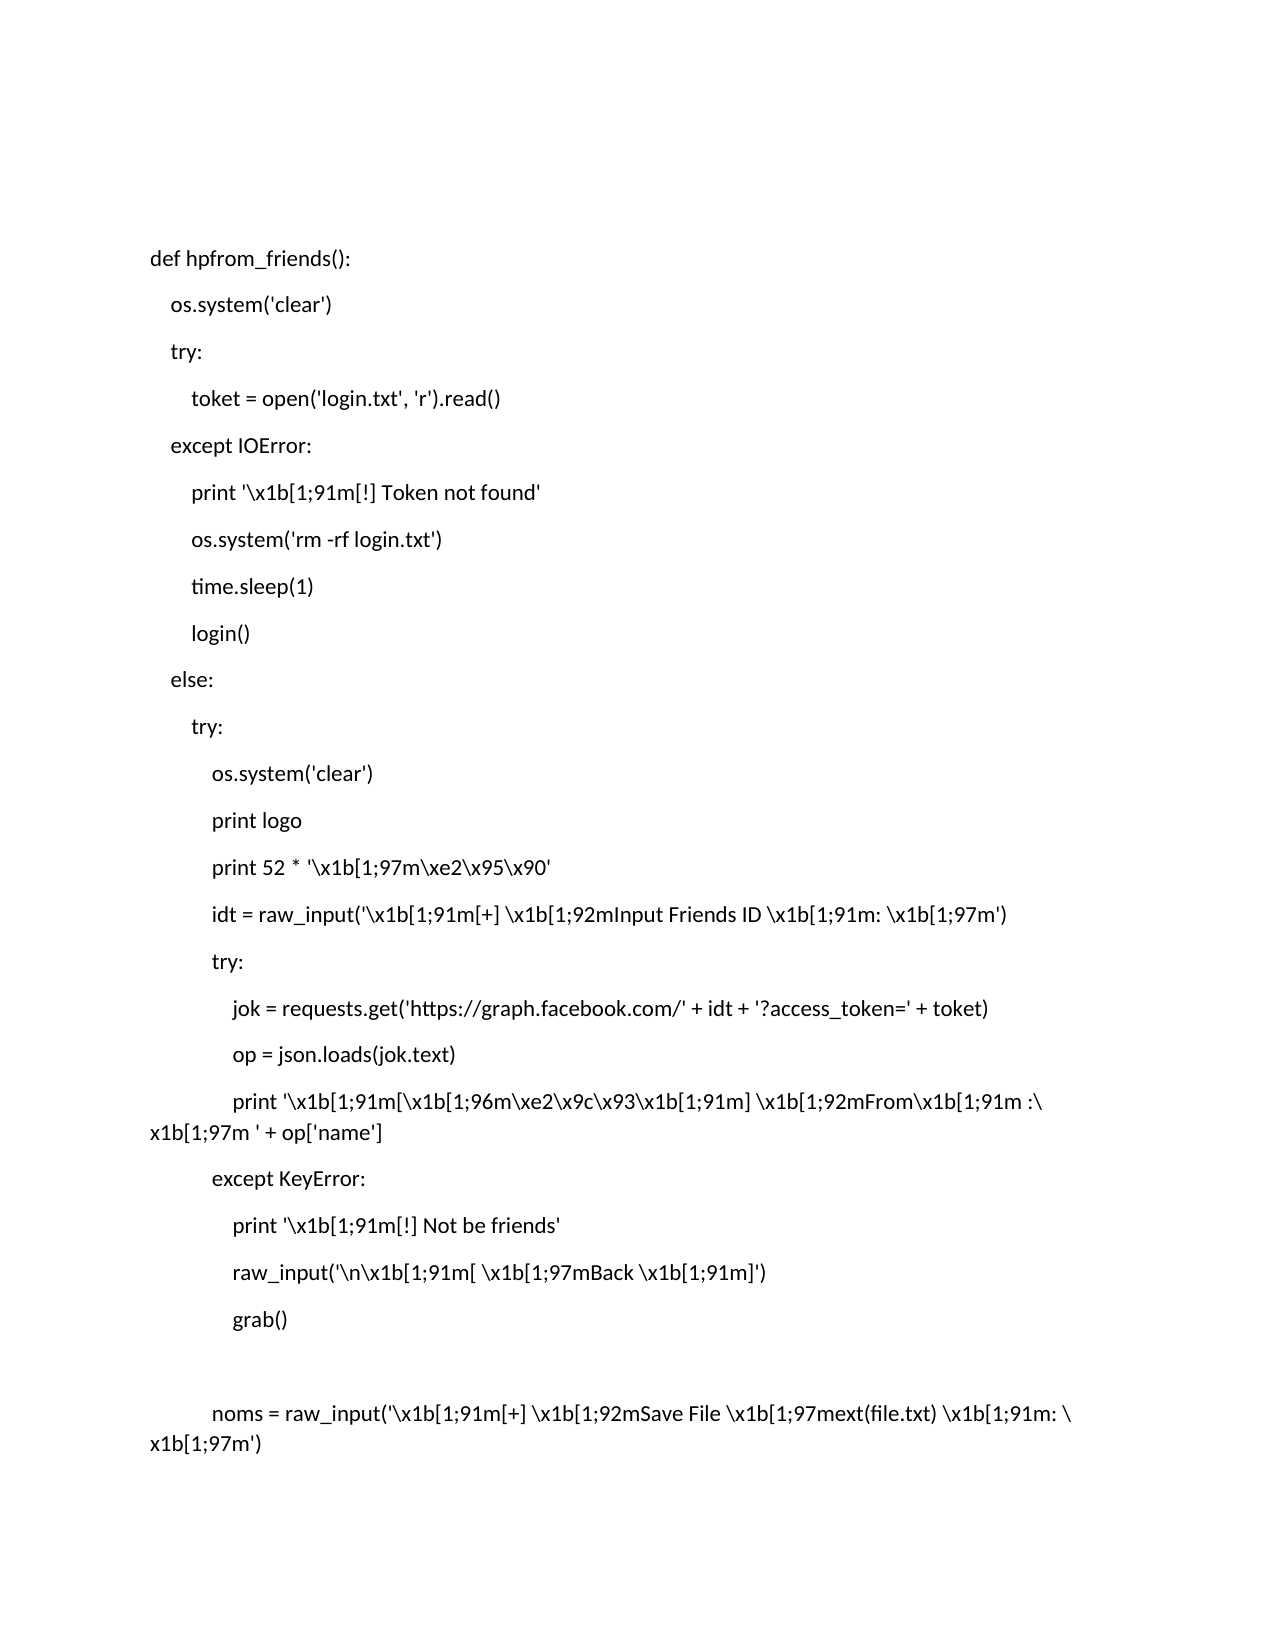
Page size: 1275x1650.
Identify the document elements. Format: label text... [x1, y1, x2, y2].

text jok = requests.get('https://graph.facebook.com/' + idt + '?access_token=' + toket) [150, 994, 1125, 1022]
text def hpfrom_friends(): [150, 244, 1125, 272]
text else: [150, 666, 1125, 694]
text login() [150, 619, 1125, 647]
text grab() [150, 1305, 1125, 1333]
text print '\x1b[1;91m[!] Not be friends' [150, 1211, 1125, 1239]
text print 52 * '\x1b[1;97m\xe2\x95\x90' [150, 853, 1125, 881]
text except KeyError: [150, 1164, 1125, 1193]
text print logo [150, 806, 1125, 834]
text op = json.loads(jok.text) [150, 1041, 1125, 1069]
text idt = raw_input('\x1b[1;91m[+] \x1b[1;92mInput Friends ID \x1b[1;91m: \x1b[1;97m') [150, 900, 1125, 928]
text noms = raw_input('\x1b[1;91m[+] \x1b[1;92mSave File \x1b[1;97mext(file.txt) \x1b[1;91m: \x1b[1;97m') [150, 1399, 1125, 1457]
text time.sleep(1) [150, 572, 1125, 600]
text os.system('rm -rf login.txt') [150, 525, 1125, 553]
text raw_input('\n\x1b[1;91m[ \x1b[1;97mBack \x1b[1;91m]') [150, 1258, 1125, 1286]
text try: [150, 712, 1125, 741]
text os.system('clear') [150, 291, 1125, 319]
text os.system('clear') [150, 759, 1125, 787]
text except IOError: [150, 431, 1125, 459]
text toket = open('login.txt', 'r').read() [150, 384, 1125, 412]
text try: [150, 947, 1125, 975]
text try: [150, 337, 1125, 366]
text print '\x1b[1;91m[\x1b[1;96m\xe2\x9c\x93\x1b[1;91m] \x1b[1;92mFrom\x1b[1;91m :\x1b[1;97m ' + op['name'] [150, 1087, 1125, 1146]
text print '\x1b[1;91m[!] Token not found' [150, 478, 1125, 506]
